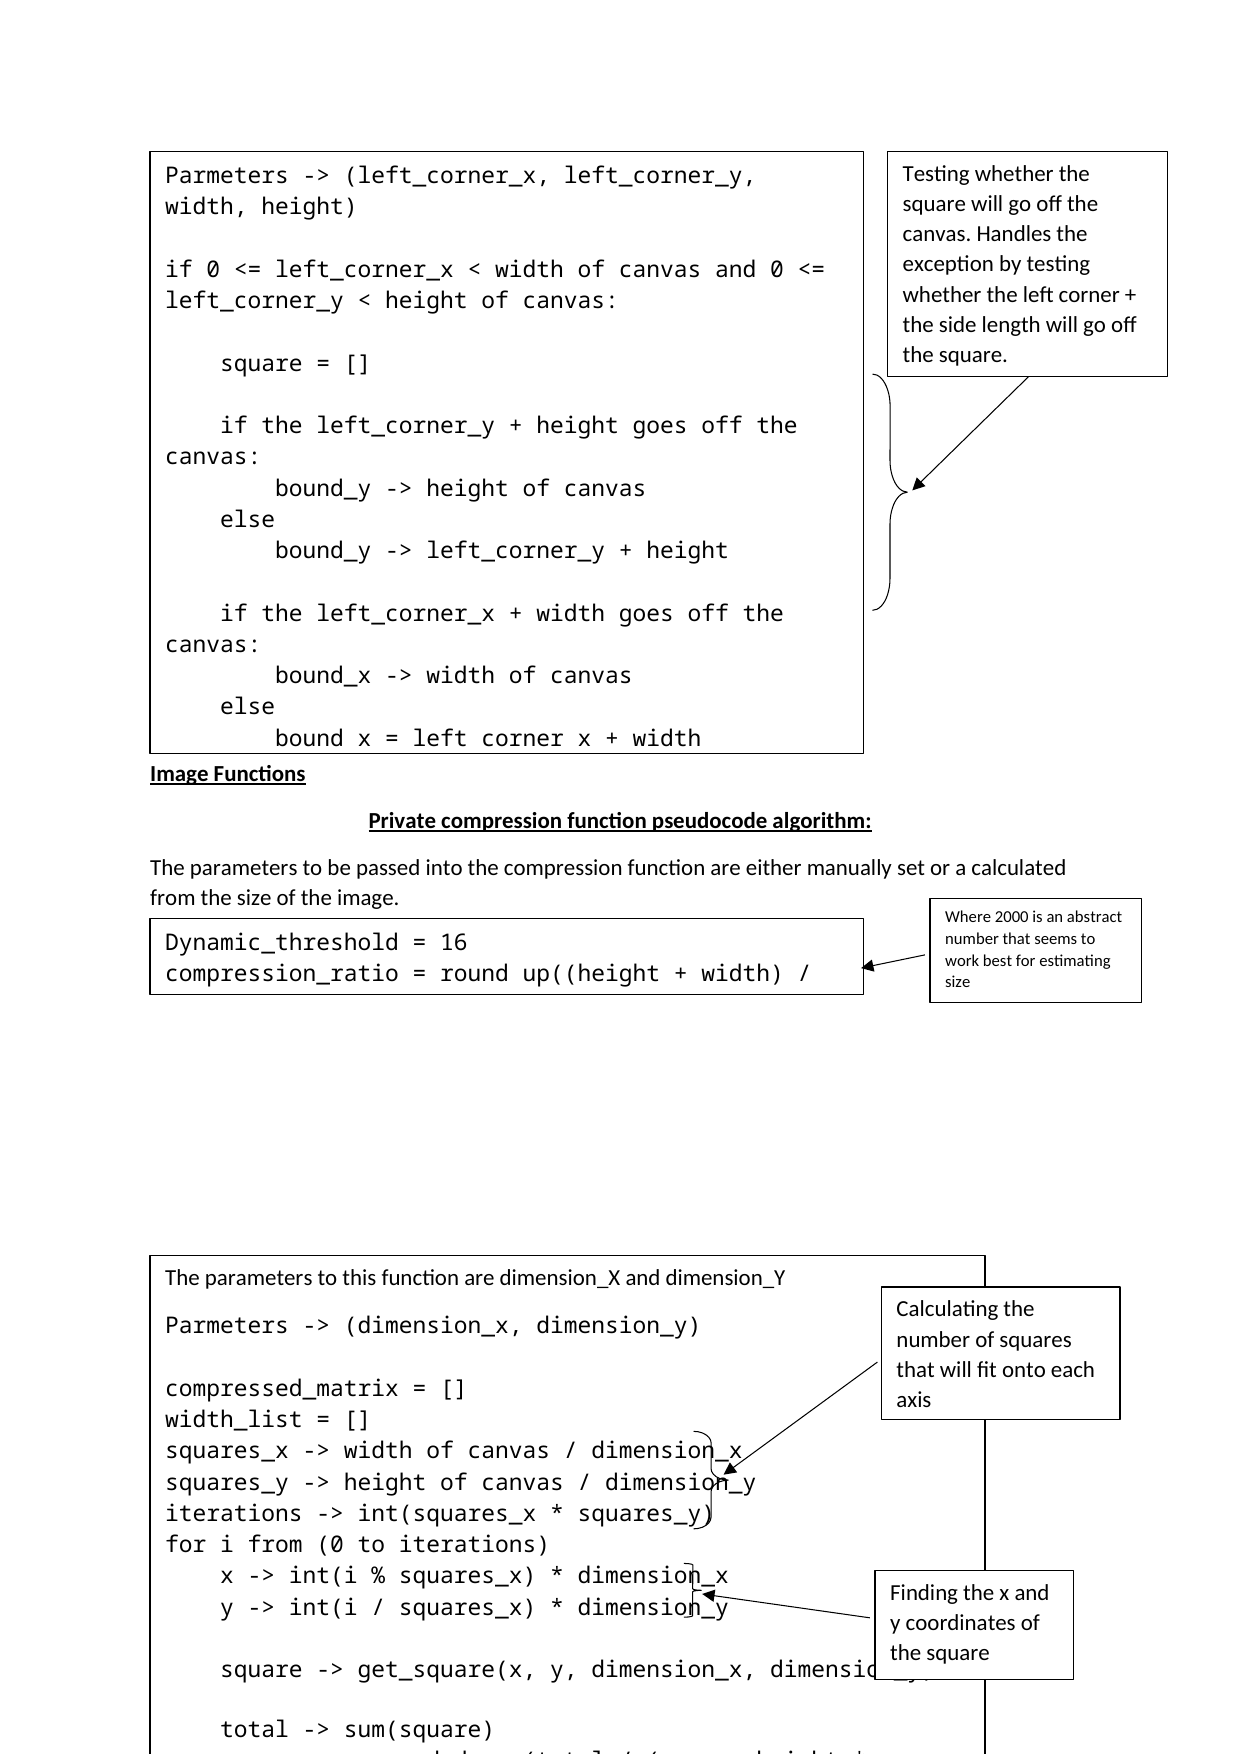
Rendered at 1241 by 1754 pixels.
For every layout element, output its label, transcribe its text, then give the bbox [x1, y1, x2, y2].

text Private compression function pseudocode algorithm: [150, 806, 1090, 834]
text The parameters to be passed into the compression function are either manually set or a calculated from the size of the image. [150, 853, 1090, 911]
text Image Functions [150, 759, 1090, 787]
